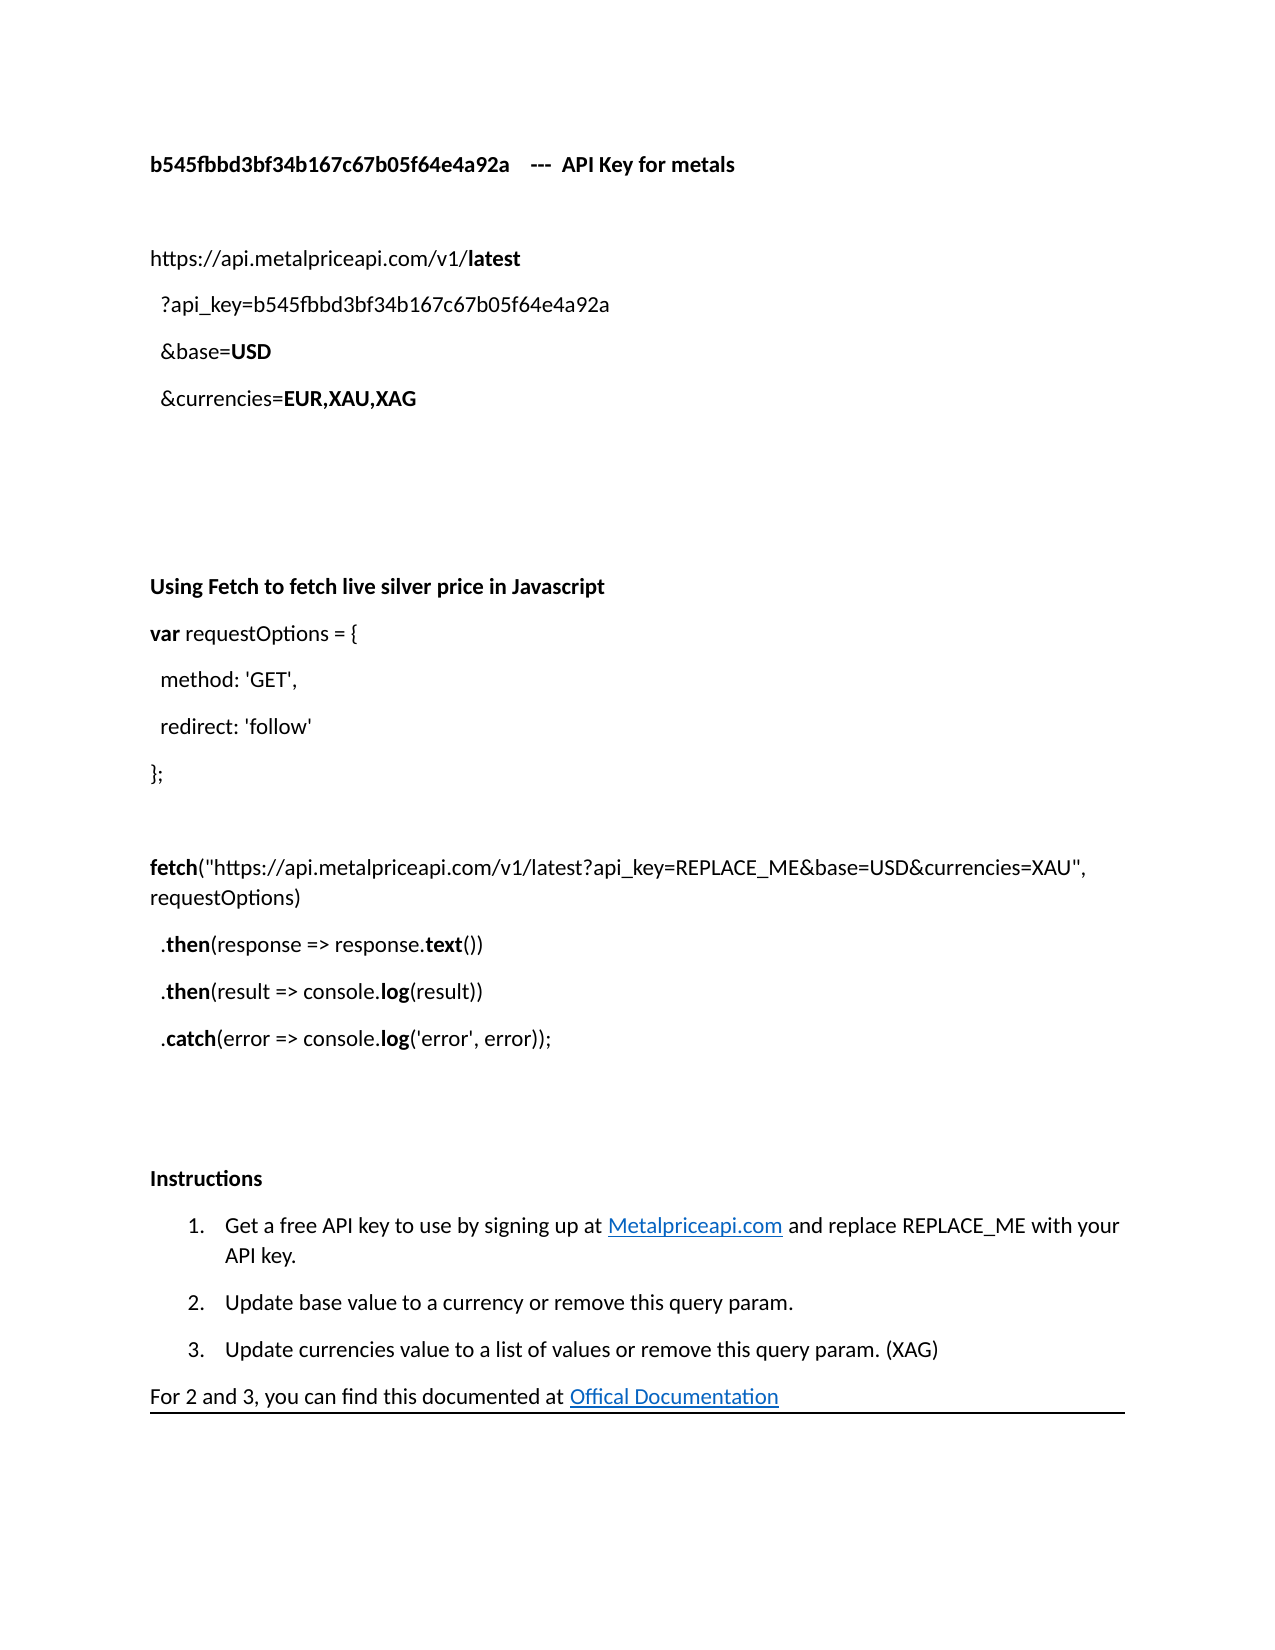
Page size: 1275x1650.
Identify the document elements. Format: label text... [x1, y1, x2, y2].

text .catch(error => console.log('error', error)); [150, 1024, 1125, 1052]
text Instructions [150, 1164, 1125, 1193]
list Update base value to a currency or remove this query param. [187, 1288, 1125, 1317]
list Get a free API key to use by signing up at Metalpriceapi.com and replace REPLACE_ME with your API key. [187, 1211, 1125, 1270]
text b545fbbd3bf34b167c67b05f64e4a92a --- API Key for metals [150, 150, 1125, 178]
text }; [150, 759, 1125, 787]
text .then(result => console.log(result)) [150, 977, 1125, 1005]
text &base=USD [150, 337, 1125, 366]
text method: 'GET', [150, 666, 1125, 694]
text For 2 and 3, you can find this documented at Offical Documentation [150, 1382, 1125, 1412]
text https://api.metalpriceapi.com/v1/latest [150, 244, 1125, 272]
text Using Fetch to fetch live silver price in Javascript [150, 572, 1125, 600]
text .then(response => response.text()) [150, 930, 1125, 958]
text var requestOptions = { [150, 619, 1125, 647]
text redirect: 'follow' [150, 712, 1125, 741]
text fetch("https://api.metalpriceapi.com/v1/latest?api_key=REPLACE_ME&base=USD&currencies=XAU", requestOptions) [150, 853, 1125, 911]
list Update currencies value to a list of values or remove this query param. (XAG) [187, 1335, 1125, 1363]
text ?api_key=b545fbbd3bf34b167c67b05f64e4a92a [150, 291, 1125, 319]
text &currencies=EUR,XAU,XAG [150, 384, 1125, 412]
